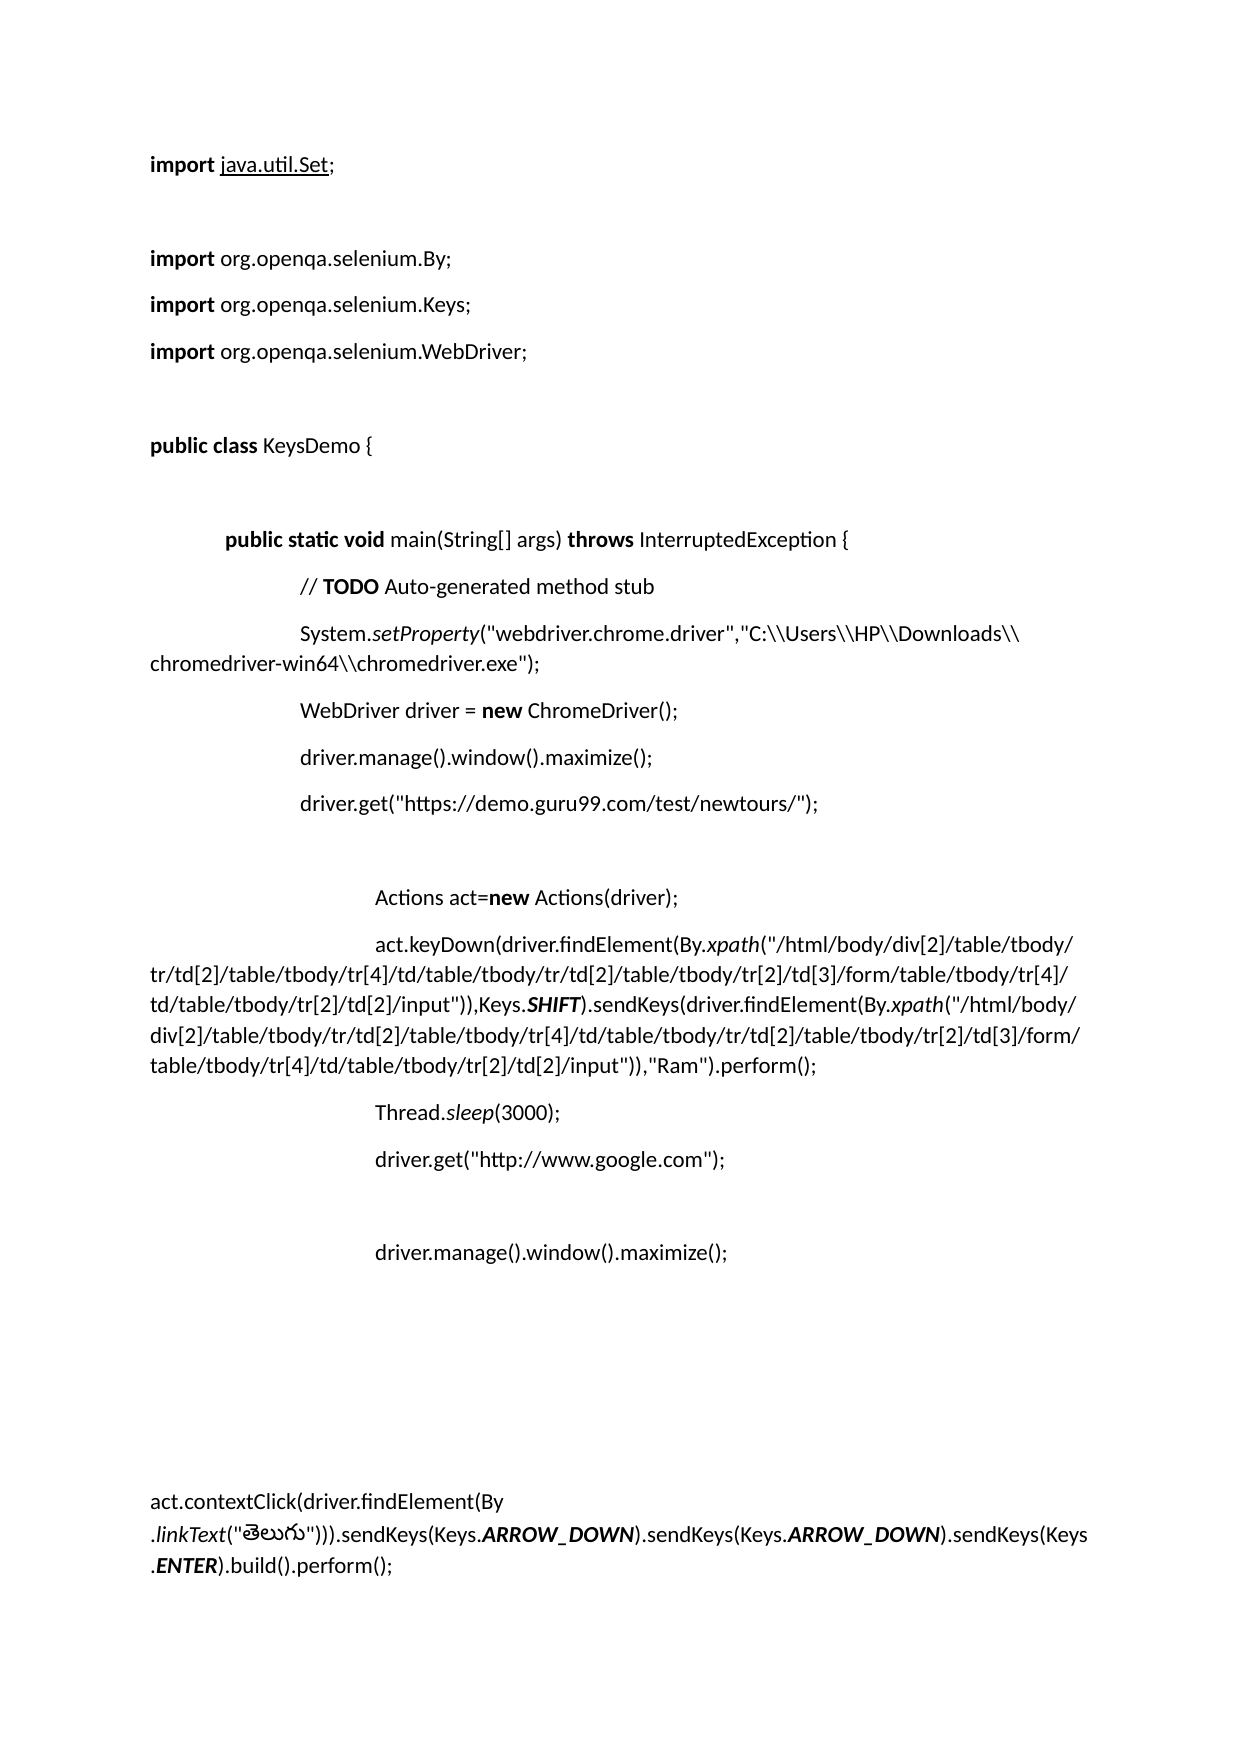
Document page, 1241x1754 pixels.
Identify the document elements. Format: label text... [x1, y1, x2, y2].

text driver.get("https://demo.guru99.com/test/newtours/"); [150, 789, 1090, 818]
text driver.manage().window().maximize(); [150, 743, 1090, 771]
text import java.util.Set; [150, 150, 1090, 178]
text public class KeysDemo { [150, 431, 1090, 459]
text act.keyDown(driver.findElement(By.xpath("/html/body/div[2]/table/tbody/tr/td[2]/table/tbody/tr[4]/td/table/tbody/tr/td[2]/table/tbody/tr[2]/td[3]/form/table/tbody/tr[4]/td/table/tbody/tr[2]/td[2]/input")),Keys.SHIFT).sendKeys(driver.findElement(By.xpath("/html/body/div[2]/table/tbody/tr/td[2]/table/tbody/tr[4]/td/table/tbody/tr/td[2]/table/tbody/tr[2]/td[3]/form/table/tbody/tr[4]/td/table/tbody/tr[2]/td[2]/input")),"Ram").perform(); [150, 930, 1090, 1079]
text import org.openqa.selenium.Keys; [150, 291, 1090, 319]
text Thread.sleep(3000); [150, 1098, 1090, 1126]
text Actions act=new Actions(driver); [150, 883, 1090, 911]
text System.setProperty("webdriver.chrome.driver","C:\\Users\\HP\\Downloads\\chromedriver-win64\\chromedriver.exe"); [150, 619, 1090, 677]
text driver.get("http://www.google.com"); [150, 1145, 1090, 1173]
text act.contextClick(driver.findElement(By.linkText("తెలుగు"))).sendKeys(Keys.ARROW_DOWN).sendKeys(Keys.ARROW_DOWN).sendKeys(Keys.ENTER).build().perform(); [150, 1426, 1090, 1579]
text // TODO Auto-generated method stub [150, 572, 1090, 600]
text public static void main(String[] args) throws InterruptedException { [150, 525, 1090, 553]
text import org.openqa.selenium.By; [150, 244, 1090, 272]
text import org.openqa.selenium.WebDriver; [150, 337, 1090, 366]
text WebDriver driver = new ChromeDriver(); [150, 696, 1090, 724]
text driver.manage().window().maximize(); [150, 1238, 1090, 1267]
